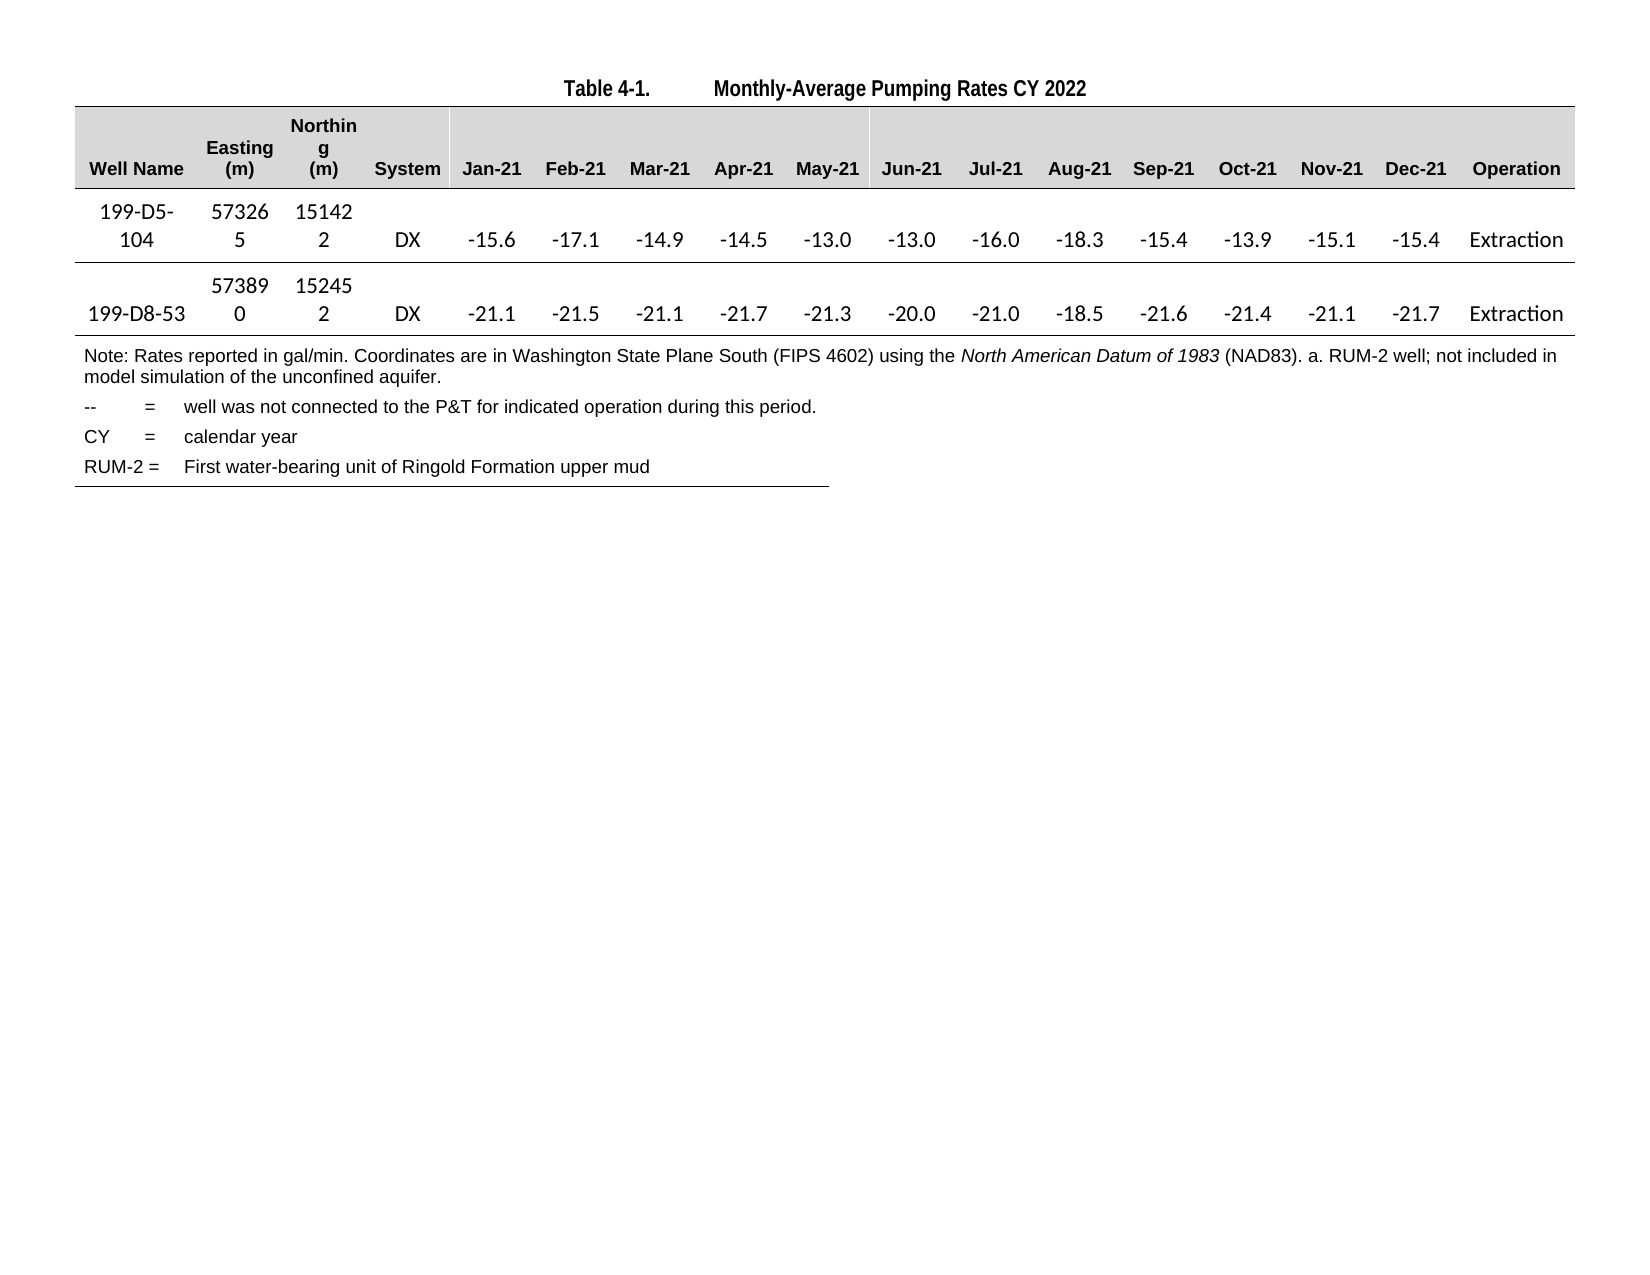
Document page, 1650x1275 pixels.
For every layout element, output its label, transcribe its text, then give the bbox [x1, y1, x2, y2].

table_cell Well Name [75, 107, 198, 188]
table_cell Aug-21 [1038, 107, 1122, 188]
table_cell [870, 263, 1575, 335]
table_cell System [366, 107, 449, 188]
table_cell May-21 [786, 107, 869, 188]
table_cell Jan-21 [450, 107, 534, 188]
table_cell Dec-21 [1374, 107, 1458, 188]
table_cell Oct-21 [1206, 107, 1290, 188]
table_header Table 4-1. Monthly-Average Pumping Rates CY 2022 [75, 75, 1575, 106]
table_cell Northing (m) [282, 107, 366, 188]
table_cell Feb-21 [534, 107, 618, 188]
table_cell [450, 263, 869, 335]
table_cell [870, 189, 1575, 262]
table_cell Apr-21 [702, 107, 786, 188]
table_cell Nov-21 [1290, 107, 1374, 188]
table_cell Sep-21 [1122, 107, 1206, 188]
table_cell Jul-21 [954, 107, 1038, 188]
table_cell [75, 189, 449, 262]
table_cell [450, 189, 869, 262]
table_cell Jun-21 [870, 107, 954, 188]
table_cell Mar-21 [618, 107, 702, 188]
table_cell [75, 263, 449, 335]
table_cell Easting (m) [198, 107, 282, 188]
table_cell Operation [1458, 107, 1575, 188]
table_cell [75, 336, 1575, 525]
